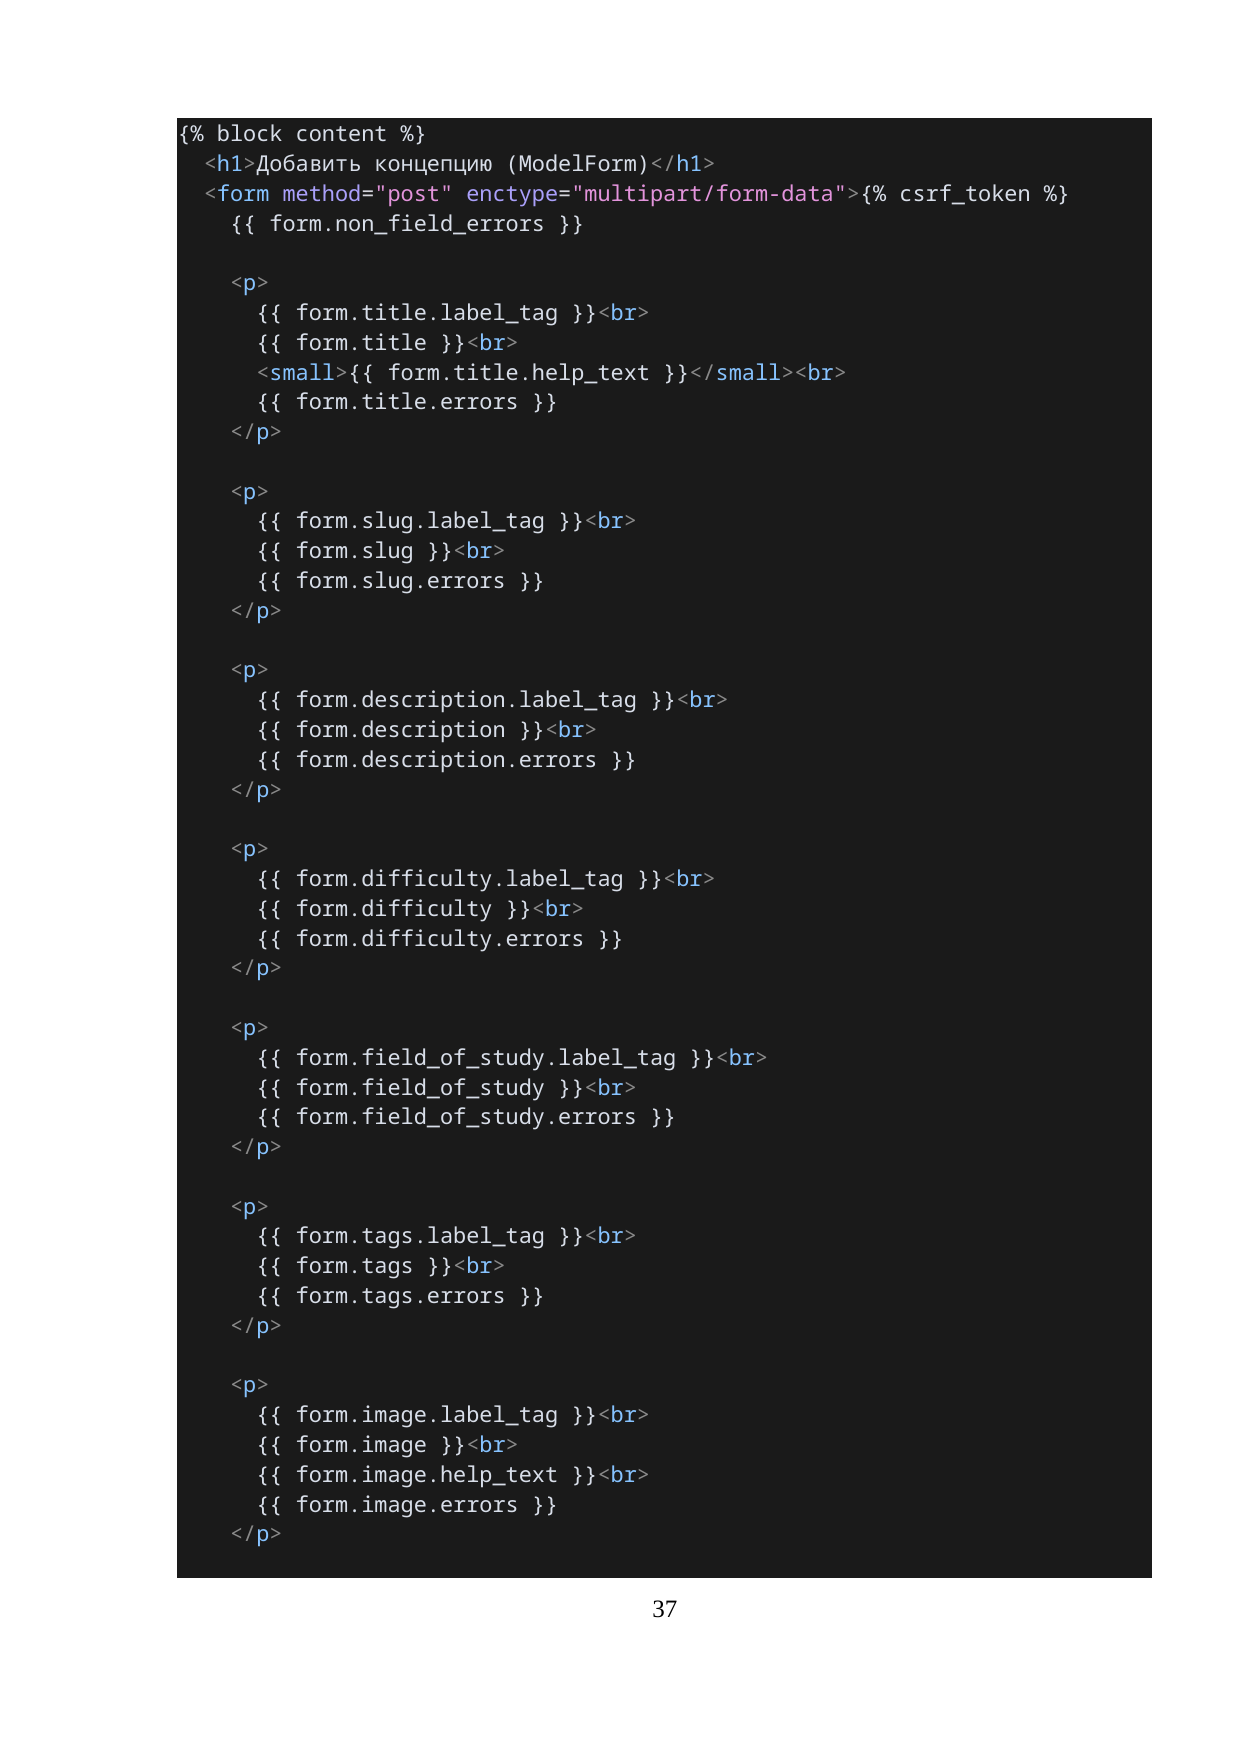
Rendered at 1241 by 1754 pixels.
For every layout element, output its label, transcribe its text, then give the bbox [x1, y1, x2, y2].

text {{ form.difficulty.errors }} [177, 922, 1152, 952]
text <p> [177, 1012, 1152, 1042]
text <p> [177, 833, 1152, 863]
text </p> [177, 1518, 1152, 1548]
text <p> [177, 1191, 1152, 1220]
text {{ form.image.help_text }}<br> [177, 1459, 1152, 1488]
text {{ form.description.errors }} [177, 744, 1152, 773]
text {{ form.difficulty.label_tag }}<br> [177, 863, 1152, 893]
text {{ form.description }}<br> [177, 714, 1152, 744]
text {{ form.field_of_study.errors }} [177, 1101, 1152, 1131]
text </p> [177, 773, 1152, 803]
text <h1>Добавить концепцию (ModelForm)</h1> [177, 148, 1152, 178]
text {{ form.field_of_study }}<br> [177, 1071, 1152, 1101]
text <p> [177, 654, 1152, 684]
text {{ form.slug.errors }} [177, 565, 1152, 595]
text {{ form.slug }}<br> [177, 535, 1152, 565]
text {{ form.title }}<br> [177, 327, 1152, 356]
text <p> [177, 1369, 1152, 1399]
text </p> [177, 952, 1152, 982]
text {{ form.description.label_tag }}<br> [177, 684, 1152, 714]
text </p> [177, 1131, 1152, 1161]
text {{ form.non_field_errors }} [177, 207, 1152, 237]
text {{ form.image.errors }} [177, 1488, 1152, 1518]
text {{ form.title.errors }} [177, 386, 1152, 416]
text <form method="post" enctype="multipart/form-data">{% csrf_token %} [177, 178, 1152, 207]
text {{ form.image }}<br> [177, 1429, 1152, 1459]
text {% block content %} [177, 118, 1152, 148]
text {{ form.tags.errors }} [177, 1280, 1152, 1310]
text </p> [177, 1310, 1152, 1339]
text <small>{{ form.title.help_text }}</small><br> [177, 356, 1152, 386]
text {{ form.tags }}<br> [177, 1250, 1152, 1280]
text {{ form.difficulty }}<br> [177, 893, 1152, 922]
text {{ form.image.label_tag }}<br> [177, 1399, 1152, 1429]
text <p> [177, 476, 1152, 505]
text <p> [177, 267, 1152, 297]
text {{ form.tags.label_tag }}<br> [177, 1220, 1152, 1250]
text </p> [177, 416, 1152, 446]
text </p> [177, 595, 1152, 624]
text {{ form.title.label_tag }}<br> [177, 297, 1152, 327]
text {{ form.slug.label_tag }}<br> [177, 505, 1152, 535]
text {{ form.field_of_study.label_tag }}<br> [177, 1042, 1152, 1071]
